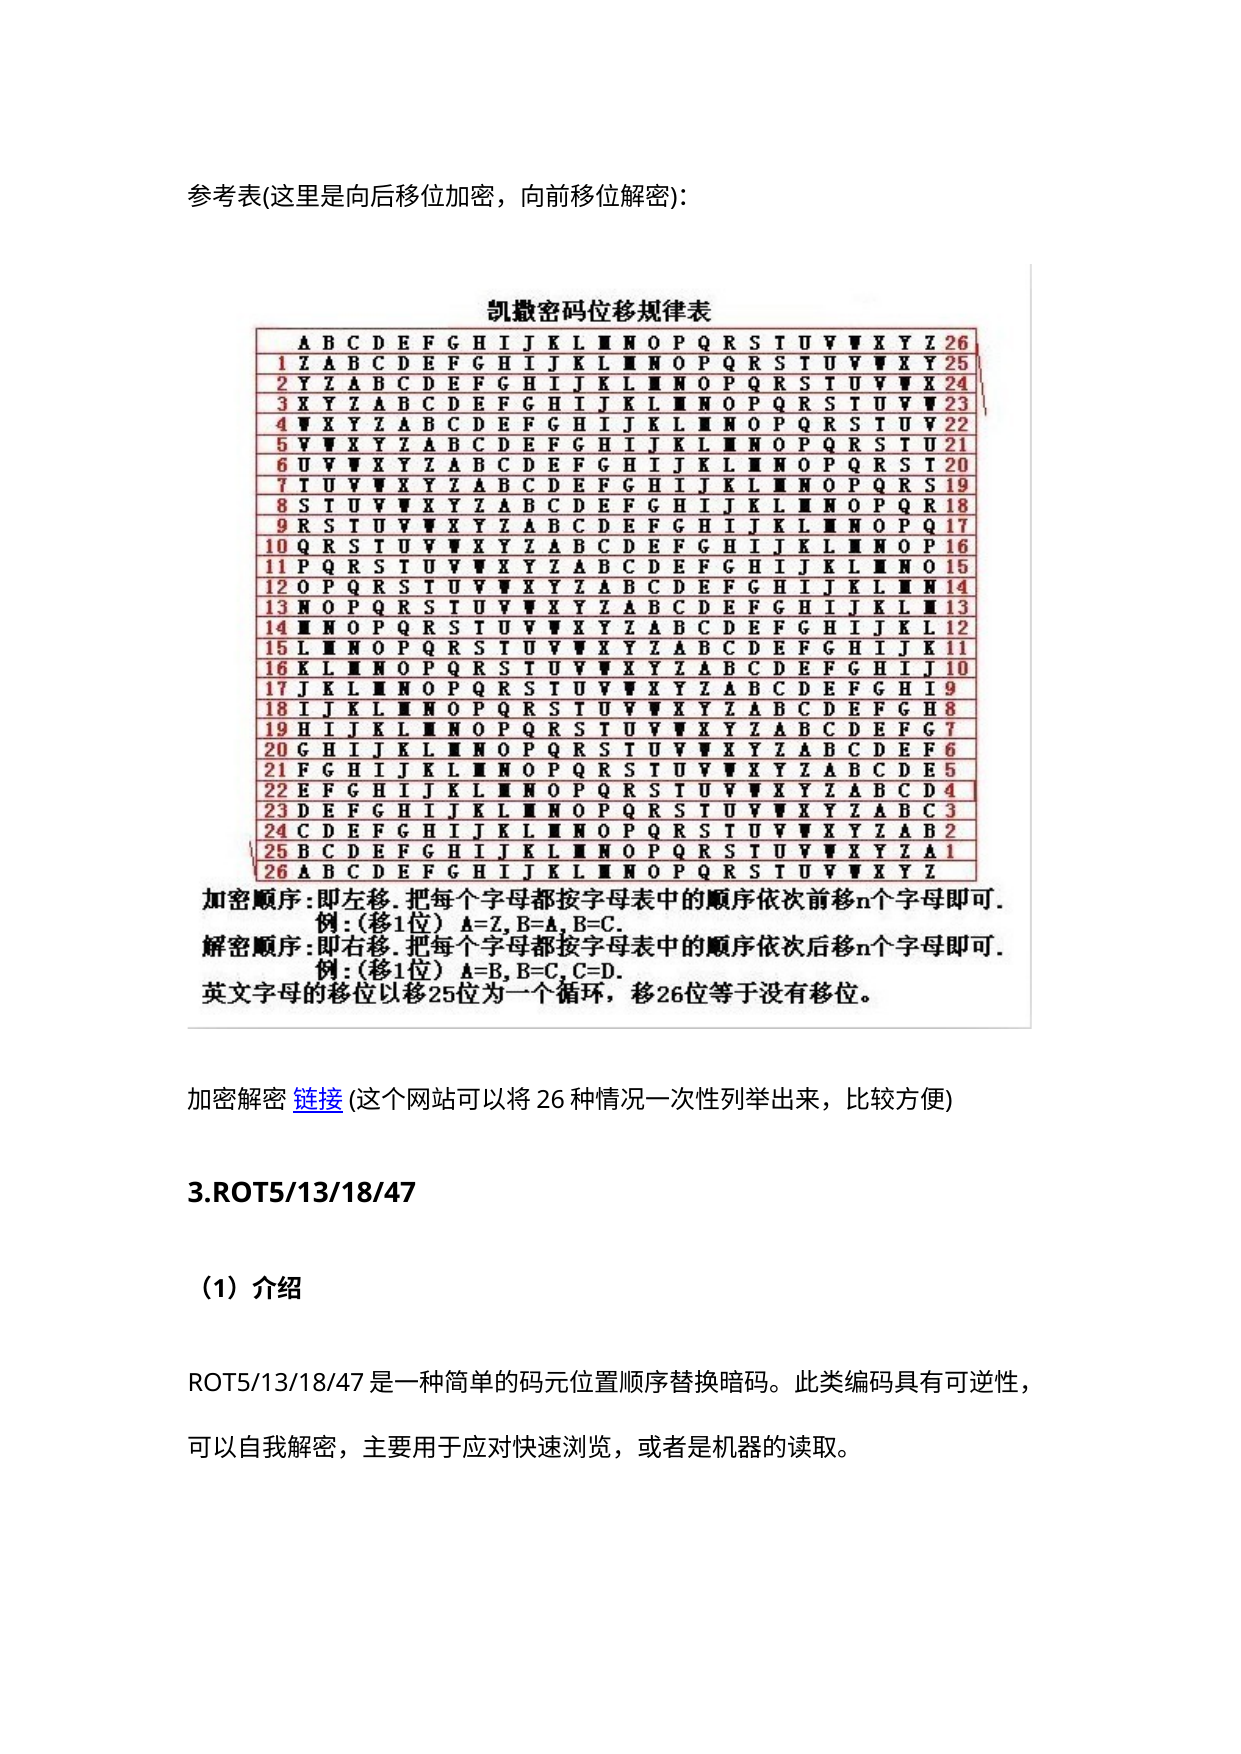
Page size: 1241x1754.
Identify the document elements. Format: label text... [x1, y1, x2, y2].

text 加密解密 链接 (这个网站可以将26种情况一次性列举出来，比较方便) [187, 1065, 1053, 1130]
picture [187, 264, 1032, 1029]
text （1）介绍 [187, 1254, 1053, 1319]
text ROT5/13/18/47是一种简单的码元位置顺序替换暗码。此类编码具有可逆性，可以自我解密，主要用于应对快速浏览，或者是机器的读取。 [187, 1348, 1053, 1478]
text 3.ROT5/13/18/47 [187, 1159, 1053, 1224]
text 参考表(这里是向后移位加密，向前移位解密)： [187, 162, 1053, 227]
